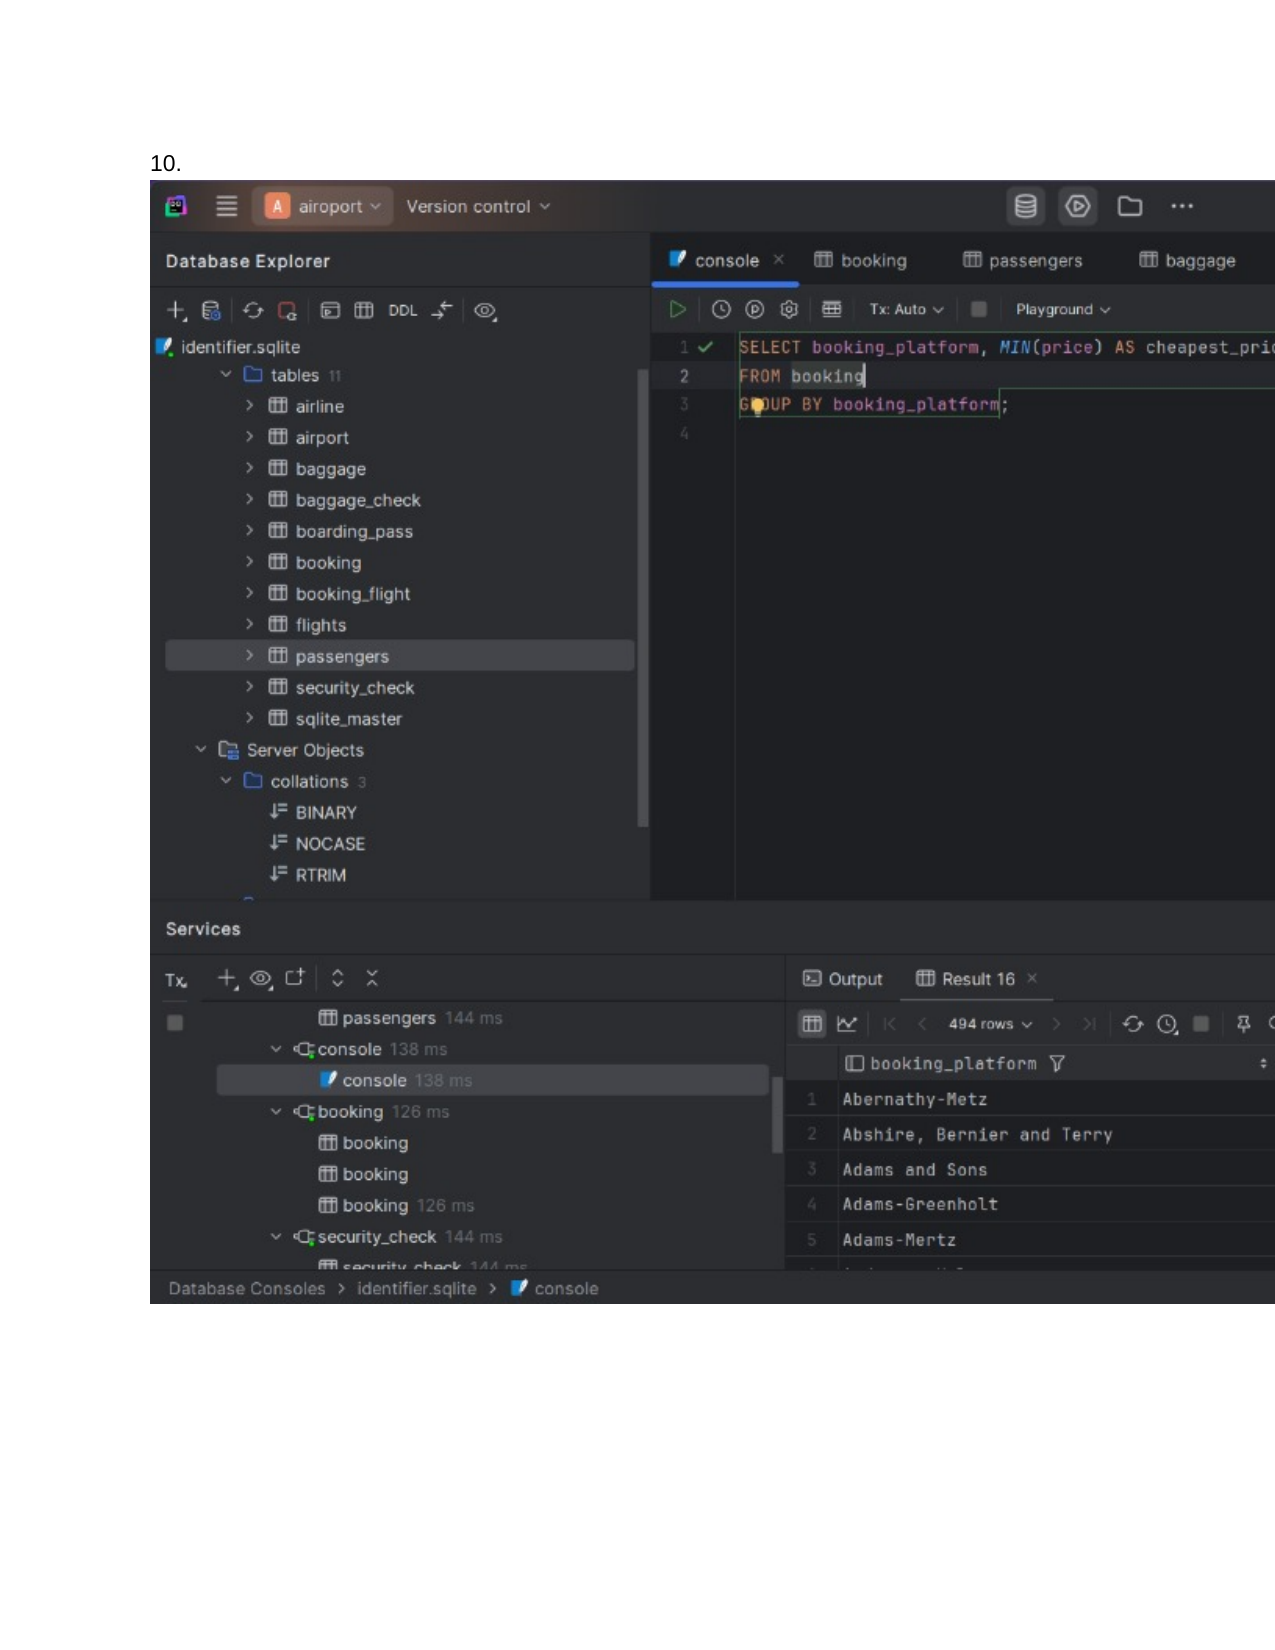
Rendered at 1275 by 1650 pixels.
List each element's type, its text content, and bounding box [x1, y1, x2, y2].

text 10. [150, 150, 1125, 180]
picture [150, 180, 1275, 1304]
